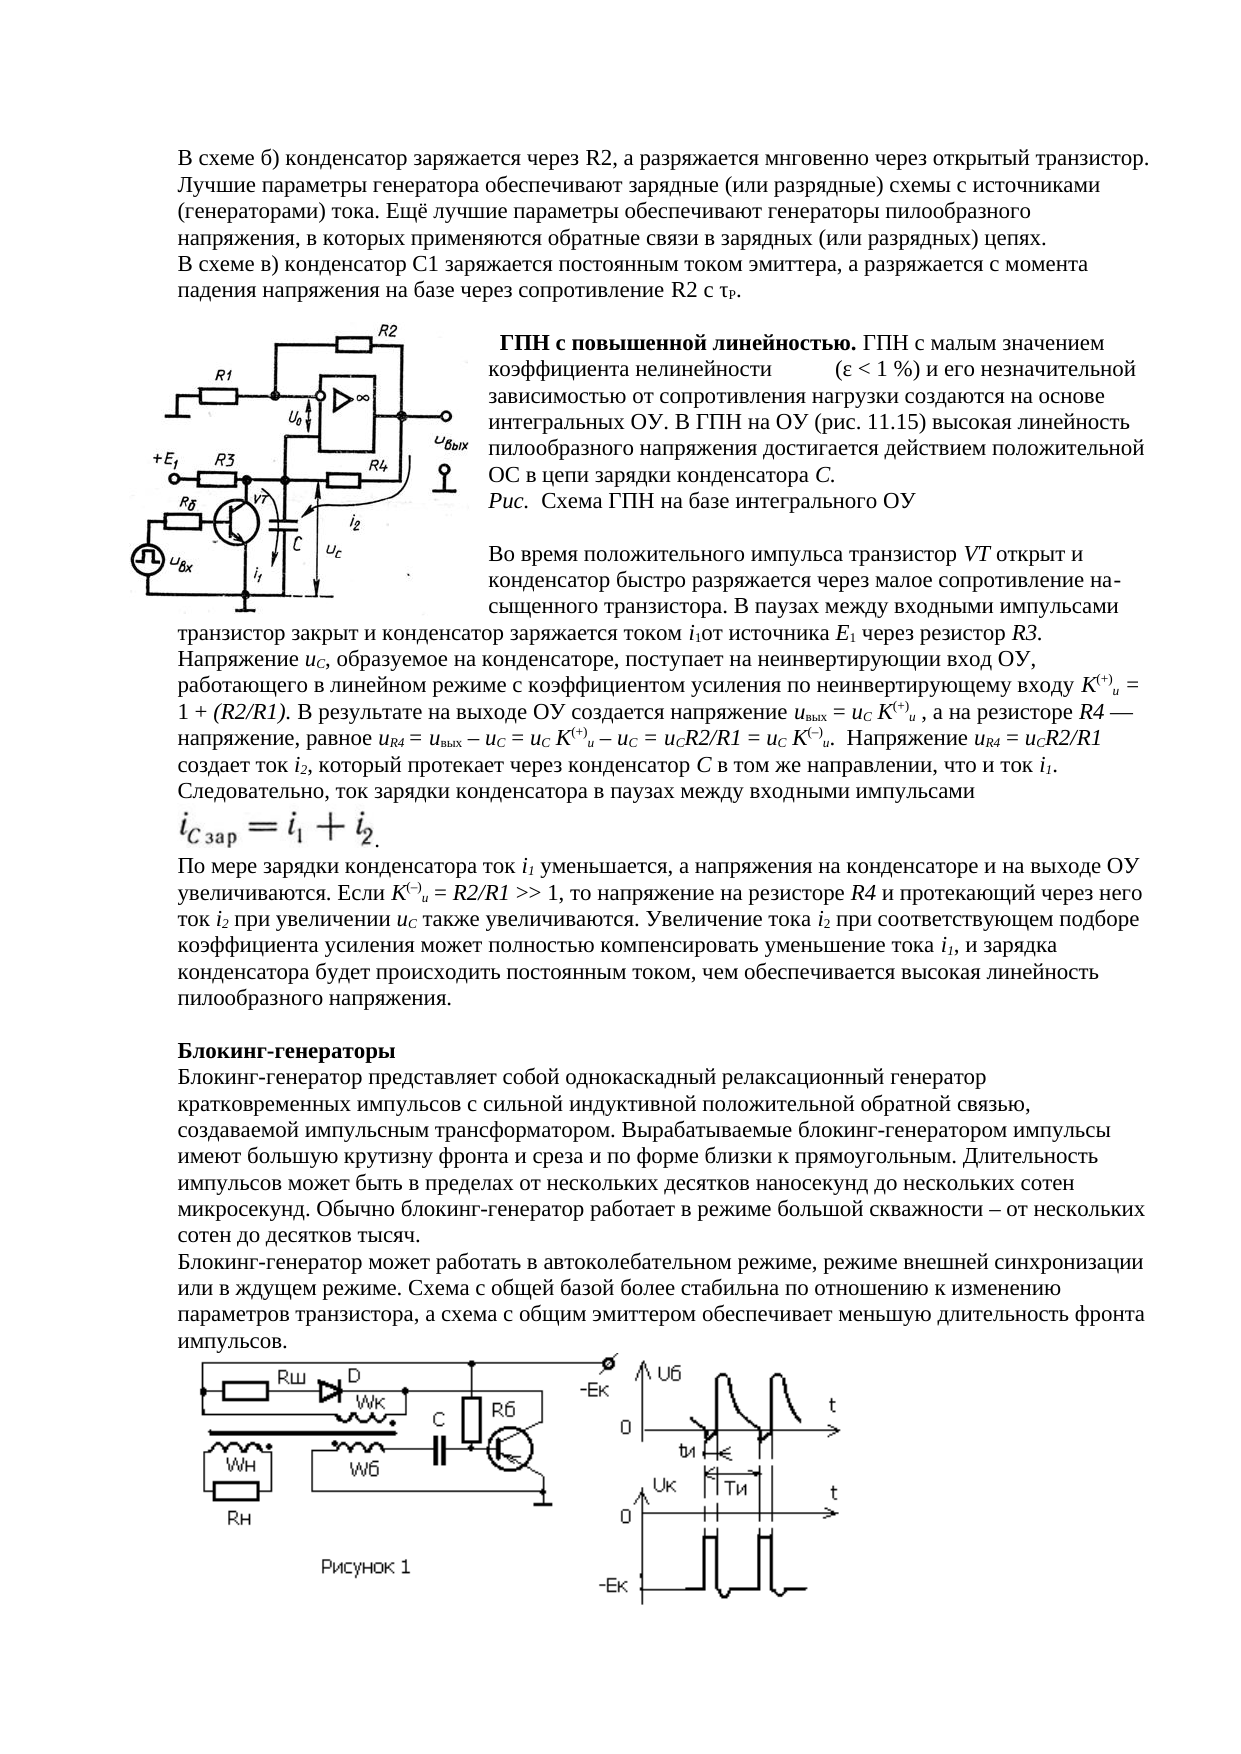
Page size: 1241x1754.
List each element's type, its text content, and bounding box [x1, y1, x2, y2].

text Блокинг-генератор представляет собой однокаскадный релаксационный генератор кратковременных импульсов с сильной индуктивной положительной обратной связью, создаваемой импульсным трансформатором. Вырабатываемые блокинг-генератором импульсы имеют большую крутизну фронта и среза и по форме близки к прямоугольным. Длительность импульсов может быть в пределах от нескольких десятков наносекунд до нескольких сотен микросекунд. Обычно блокинг-генератор работает в режиме большой скважности – от нескольких сотен до десятков тысяч. [177, 1063, 1152, 1248]
picture [177, 803, 374, 848]
text Блокинг-генераторы [177, 1037, 1152, 1063]
text Блокинг-генератор может работать в автоколебательном режиме, режиме внешней синхронизации или в ждущем режиме. Схема с общей базой более стабильна по отношению к изменению параметров транзистора, а схема с общим эмиттером обеспечивает меньшую длительность фронта импульсов. [177, 1248, 1152, 1353]
text ГПН с повышенной линейностью. ГПН с малым значением коэффициента нелинейности (ε < 1 %) и его незначительной зависимостью от сопротивления нагрузки создаются на основе интегральных ОУ. В ГПН на ОУ (рис. 11.15) высокая линейность пилообразного напряжения достигается действием положительной ОС в цепи зарядки конденсатора С. [177, 303, 1152, 487]
text Рис. Схема ГПН на базе интегрального ОУ [470, 487, 1152, 513]
picture [129, 322, 470, 616]
picture [177, 1353, 853, 1619]
text В схеме в) конденсатор С1 заряжается постоянным током эмиттера, а разряжается с момента падения напряжения на базе через сопротивление R2 c τР. [177, 250, 1152, 303]
text Во время положительного импульса транзистор VT открыт и конденсатор быстро разряжается через малое сопротивление насыщенного транзистора. В паузах между входными импульсами транзистор закрыт и конденсатор заряжается током i1от источника Е1 через резистор R3. [177, 540, 1152, 645]
text В схеме б) конденсатор заряжается через R2, а разряжается мнговенно через открытый транзистор. Лучшие параметры генератора обеспечивают зарядные (или разрядные) схемы с источниками (генераторами) тока. Ещё лучшие параметры обеспечивают генераторы пилообразного напряжения, в которых применяются обратные связи в зарядных (или разрядных) цепях. [177, 144, 1152, 250]
text По мере зарядки конденсатора ток i1 уменьшается, а напряжения на конденсаторе и на выходе ОУ увеличиваются. Если К(–)и = R2/R1 >> 1, то напряжение на резисторе R4 и протекающий через него ток i2 при увеличении иС также увеличиваются. Увеличение тока i2 при соответствующем подборе коэффициента усиления может полностью компенсировать уменьшение тока i1, и зарядка конденсатора будет происходить постоянным током, чем обеспечивается высокая линейность пилообразного напряжения. [177, 852, 1152, 1011]
text Напряжение иС, образуемое на конденсаторе, поступает на неинвертирующии вход ОУ, работающего в линейном режиме с коэффициентом усиления по неинвертирующему входу К(+)и = 1 + (R2/R1). В результате на выходе ОУ создается напряжение ивых = иС К(+)и , а на резисторе R4 — напряжение, равное иR4 = ивых – иС = иС К(+)и – иC = uCR2/R1 = иС К(–)и. Напряжение иR4 = uCR2/R1 создает ток i2, который протекает через конденсатор С в том же направлении, что и ток i1. Следовательно, ток зарядки конденсатора в паузах между входными импульсами . [177, 645, 1152, 852]
